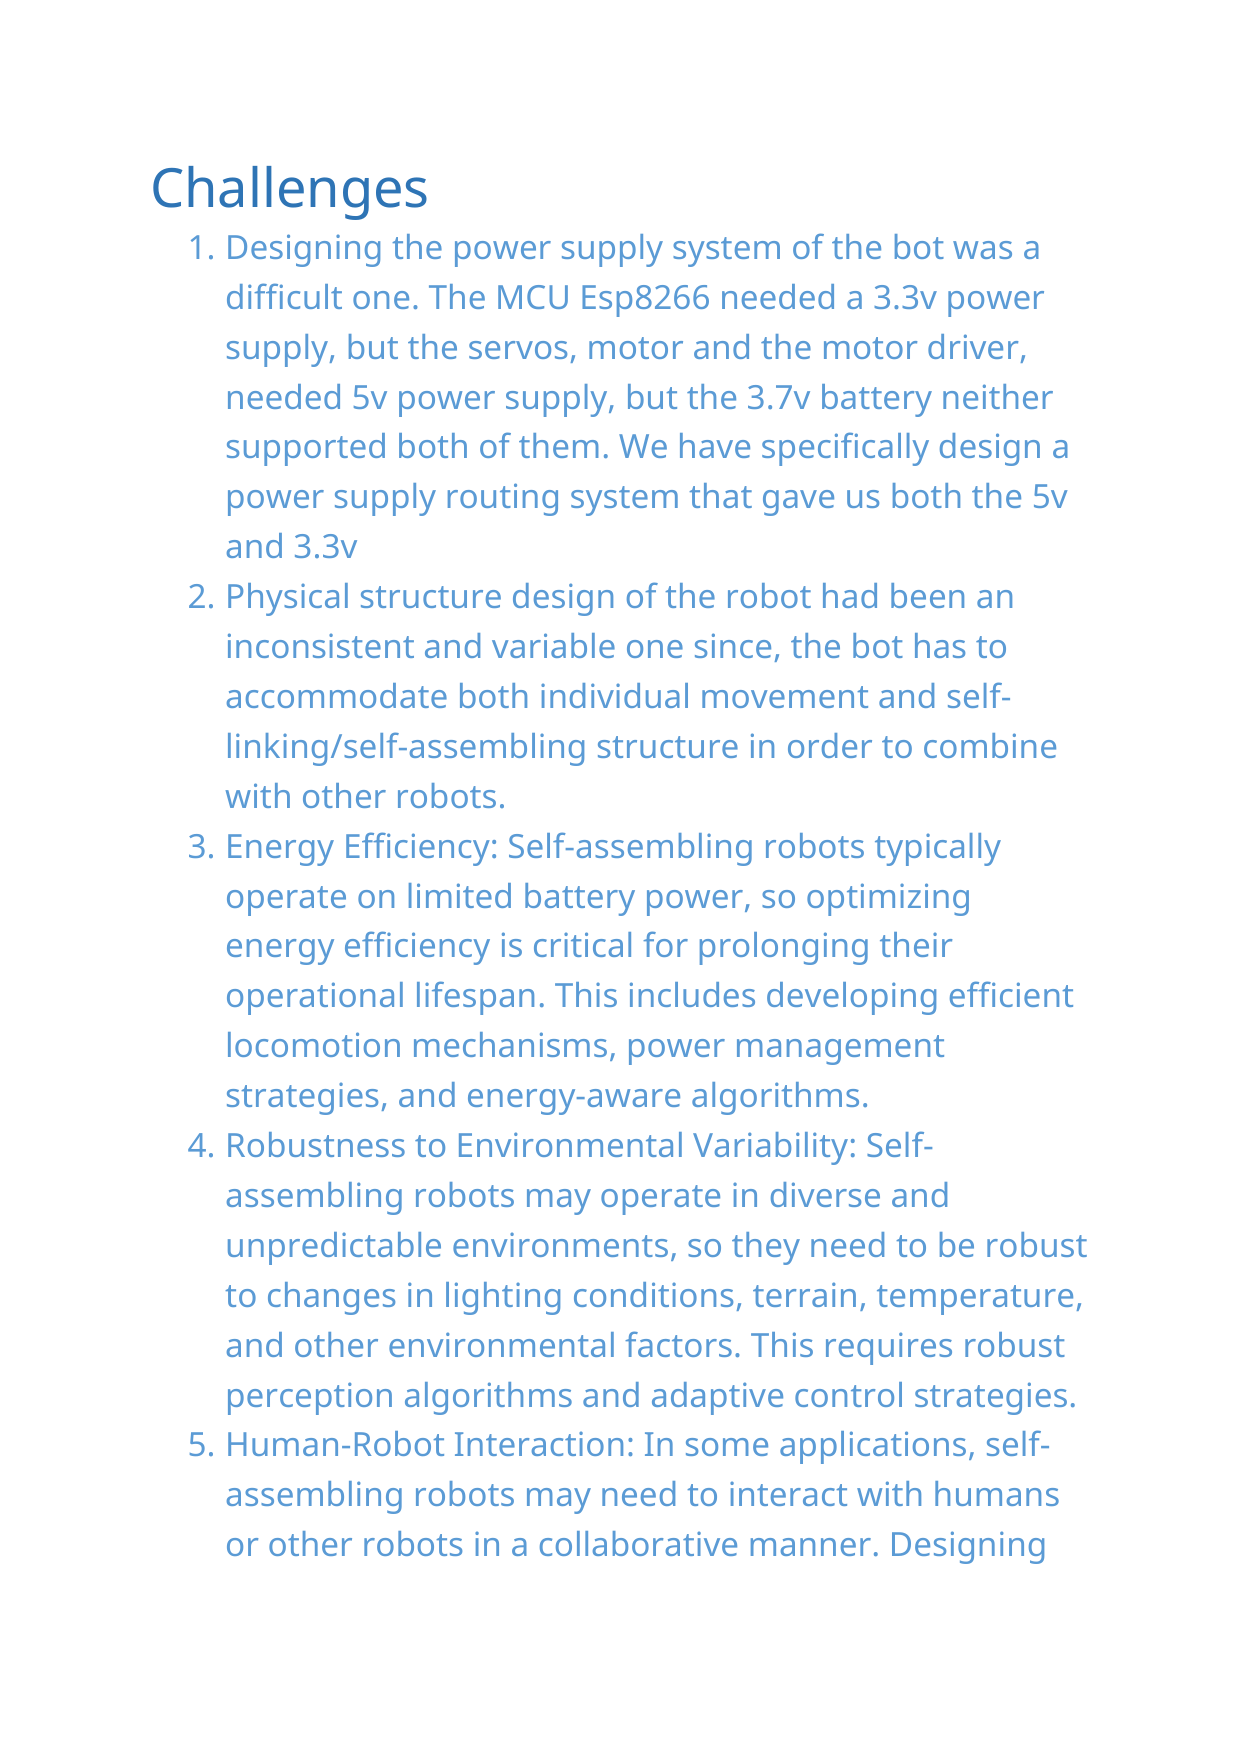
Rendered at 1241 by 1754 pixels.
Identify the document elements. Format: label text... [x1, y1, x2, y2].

list Designing the power supply system of the bot was a difficult one. The MCU Esp8266 needed a 3.3v power supply, but the servos, motor and the motor driver, needed 5v power supply, but the 3.7v battery neither supported both of them. We have specifically design a power supply routing system that gave us both the 5v and 3.3v [187, 224, 1090, 568]
list Physical structure design of the robot had been an inconsistent and variable one since, the bot has to accommodate both individual movement and self-linking/self-assembling structure in order to combine with other robots. [187, 573, 1090, 818]
subtitle Challenges [150, 150, 1090, 224]
list Robustness to Environmental Variability: Self-assembling robots may operate in diverse and unpredictable environments, so they need to be robust to changes in lighting conditions, terrain, temperature, and other environmental factors. This requires robust perception algorithms and adaptive control strategies. [187, 1122, 1090, 1417]
list Energy Efficiency: Self-assembling robots typically operate on limited battery power, so optimizing energy efficiency is critical for prolonging their operational lifespan. This includes developing efficient locomotion mechanisms, power management strategies, and energy-aware algorithms. [187, 822, 1090, 1117]
